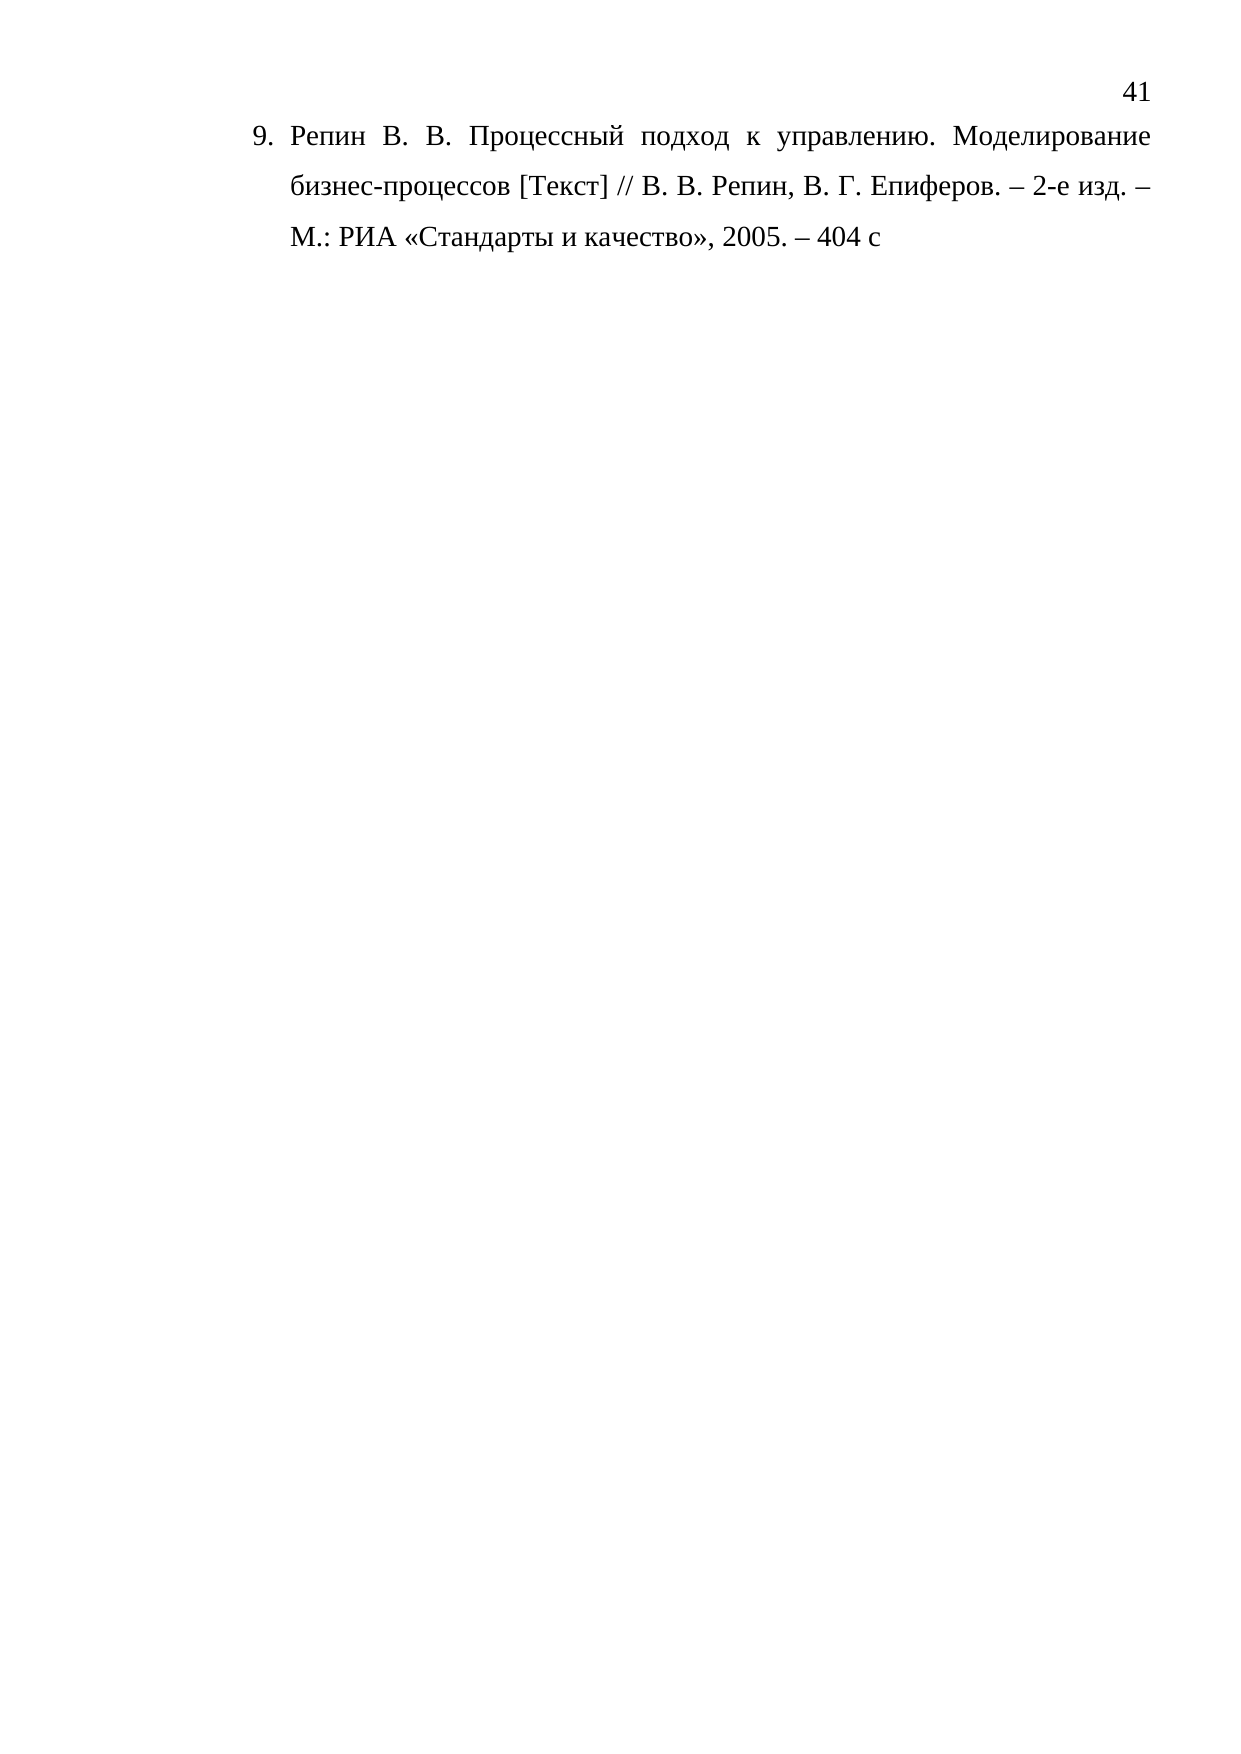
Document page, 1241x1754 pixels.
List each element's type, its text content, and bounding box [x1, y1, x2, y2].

list Репин В. В. Процессный подход к управлению. Моделирование бизнес-процессов [Текст] // В. В. Репин, В. Г. Епиферов. – 2-е изд. – М.: РИА «Стандарты и качество», 2005. – 404 с [252, 118, 1152, 252]
